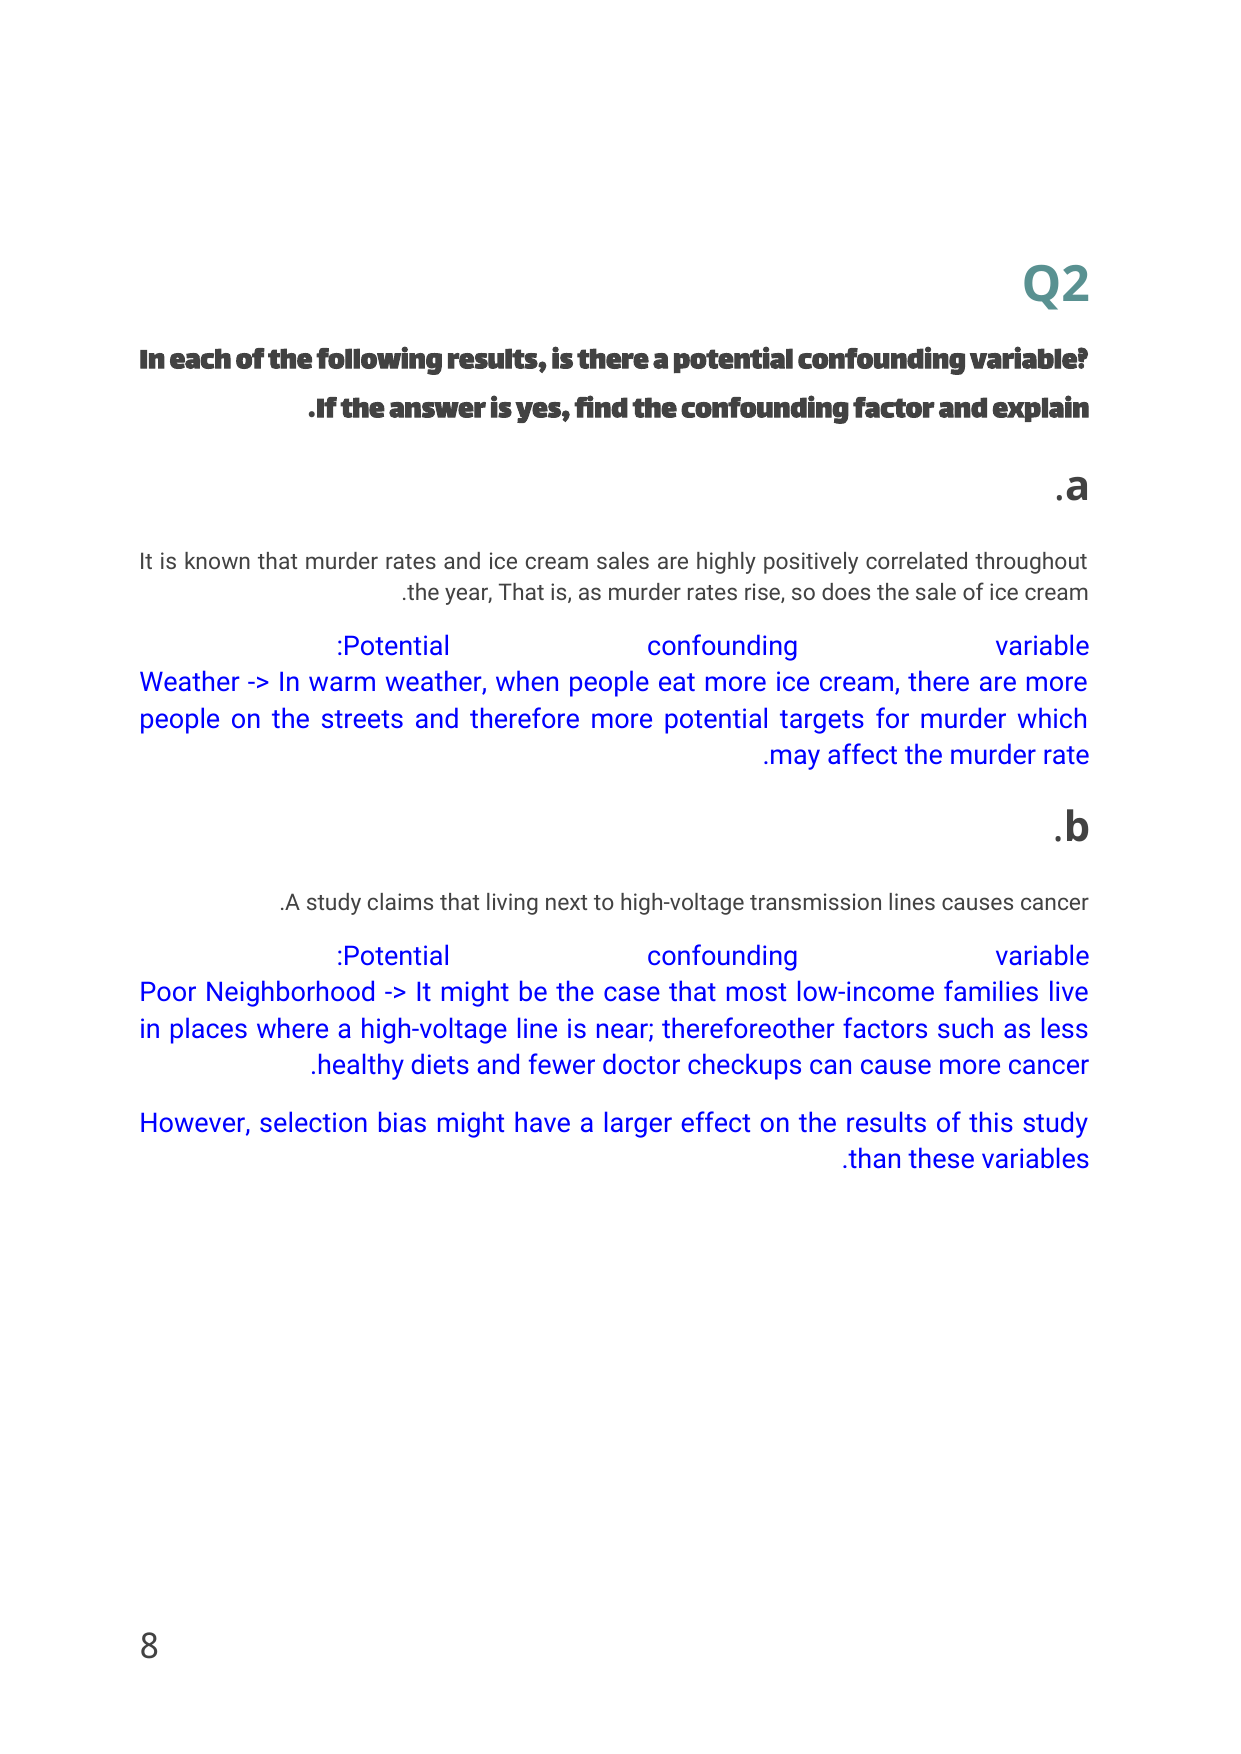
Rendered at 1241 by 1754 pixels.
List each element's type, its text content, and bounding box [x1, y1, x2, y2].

text A study claims that living next to high-voltage transmission lines causes cancer. [139, 889, 1090, 916]
subtitle In each of the following results, is there a potential confounding variable? If the answer is yes, find the confounding factor and explain. [139, 337, 1090, 435]
subtitle Q2 [186, 248, 1090, 317]
text It is known that murder rates and ice cream sales are highly positively correlated throughout the year, That is, as murder rates rise, so does the sale of ice cream. [139, 548, 1090, 606]
text However, selection bias might have a larger effect on the results of this study than these variables. [139, 1107, 1090, 1175]
text Potential confounding variable: Weather -> In warm weather, when people eat more ice cream, there are more people on the streets and therefore more potential targets for murder which may affect the murder rate. [139, 630, 1090, 771]
text Potential confounding variable: Poor Neighborhood -> It might be the case that most low-income families live in places where a high-voltage line is near; thereforeother factors such as less healthy diets and fewer doctor checkups can cause more cancer. [139, 940, 1090, 1081]
subtitle b. [191, 797, 1090, 859]
subtitle a. [191, 456, 1090, 518]
